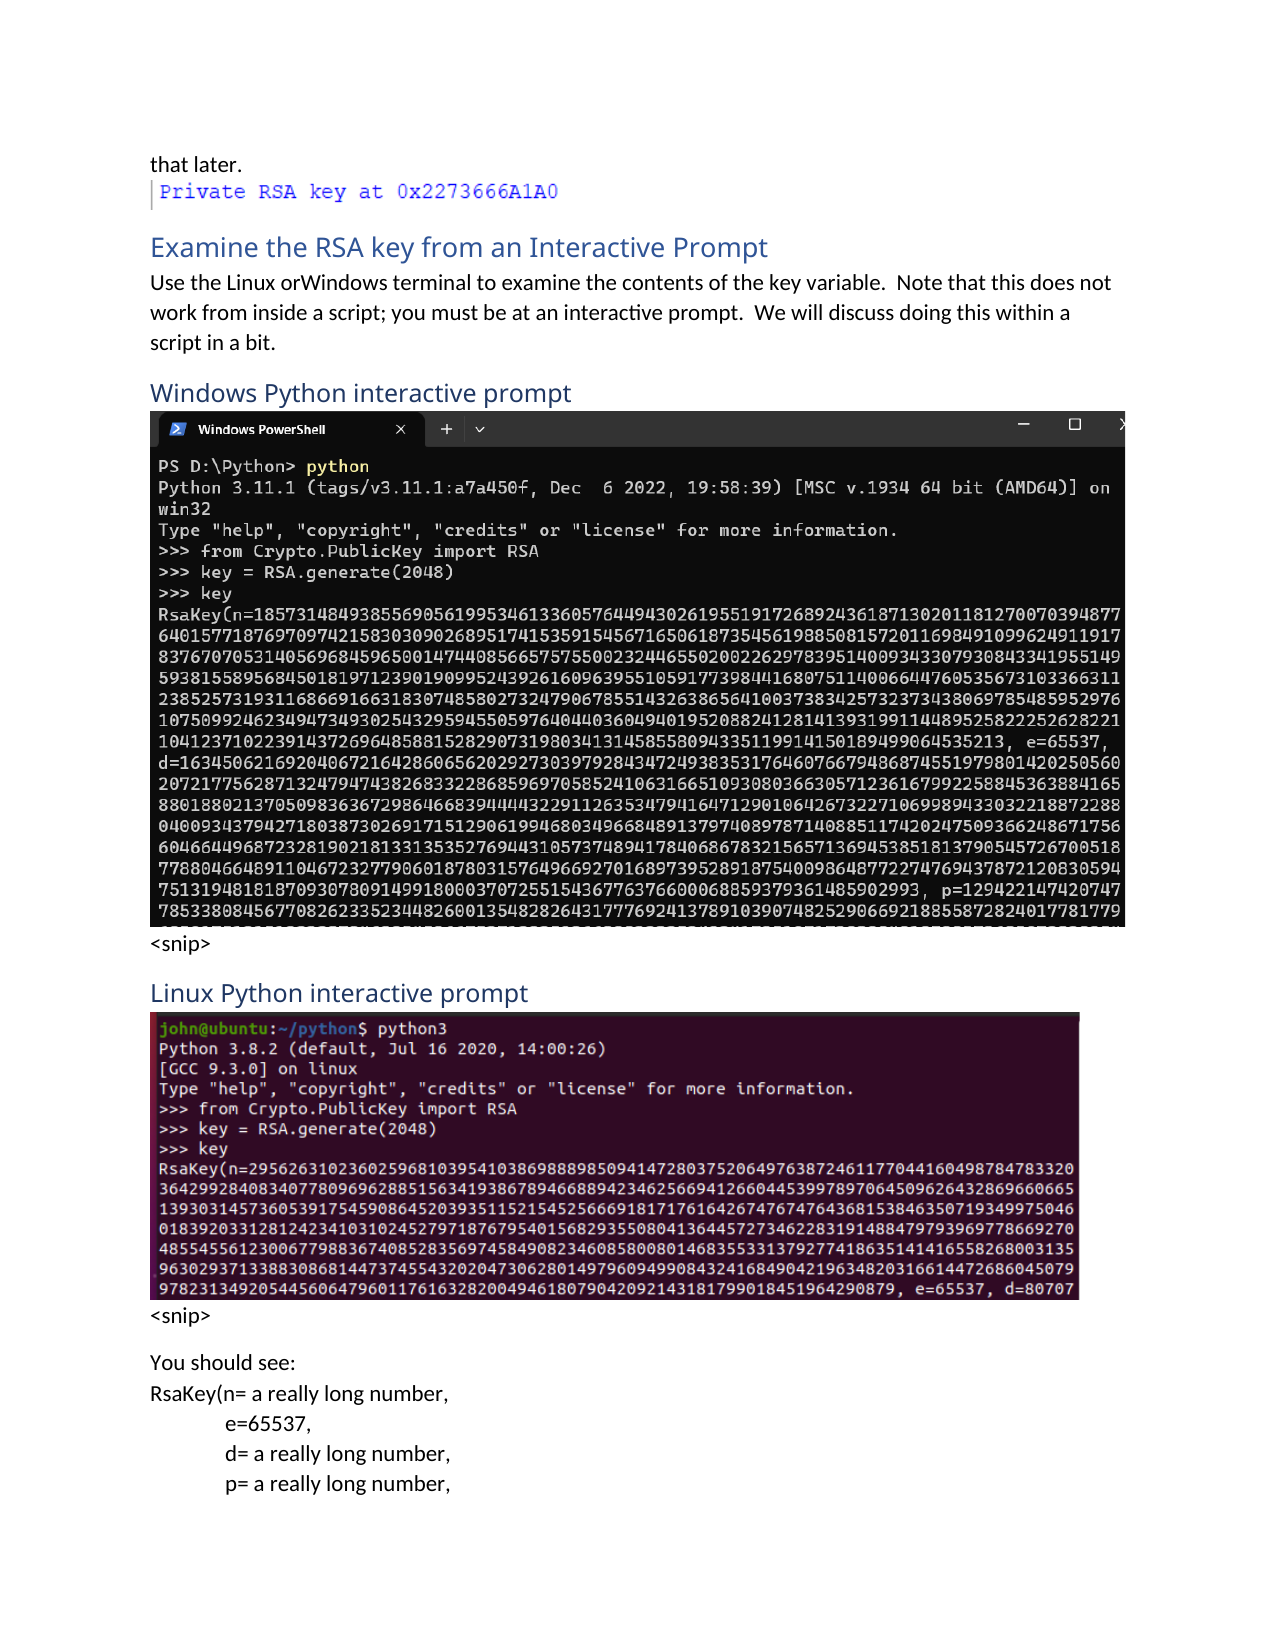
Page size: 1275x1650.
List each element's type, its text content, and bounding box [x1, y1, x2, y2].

picture [150, 180, 689, 210]
picture [150, 411, 1125, 927]
text Windows Python interactive prompt <snip> [150, 927, 1125, 957]
text Use the Linux orWindows terminal to examine the contents of the key variable. Note that this does not work from inside a script; you must be at an interactive prompt. We will discuss doing this within a script in a bit. [150, 268, 1125, 356]
subtitle Examine the RSA key from an Interactive Prompt [150, 228, 1125, 265]
text Windows Python interactive prompt <snip> [150, 375, 1125, 411]
picture [150, 1012, 1080, 1300]
